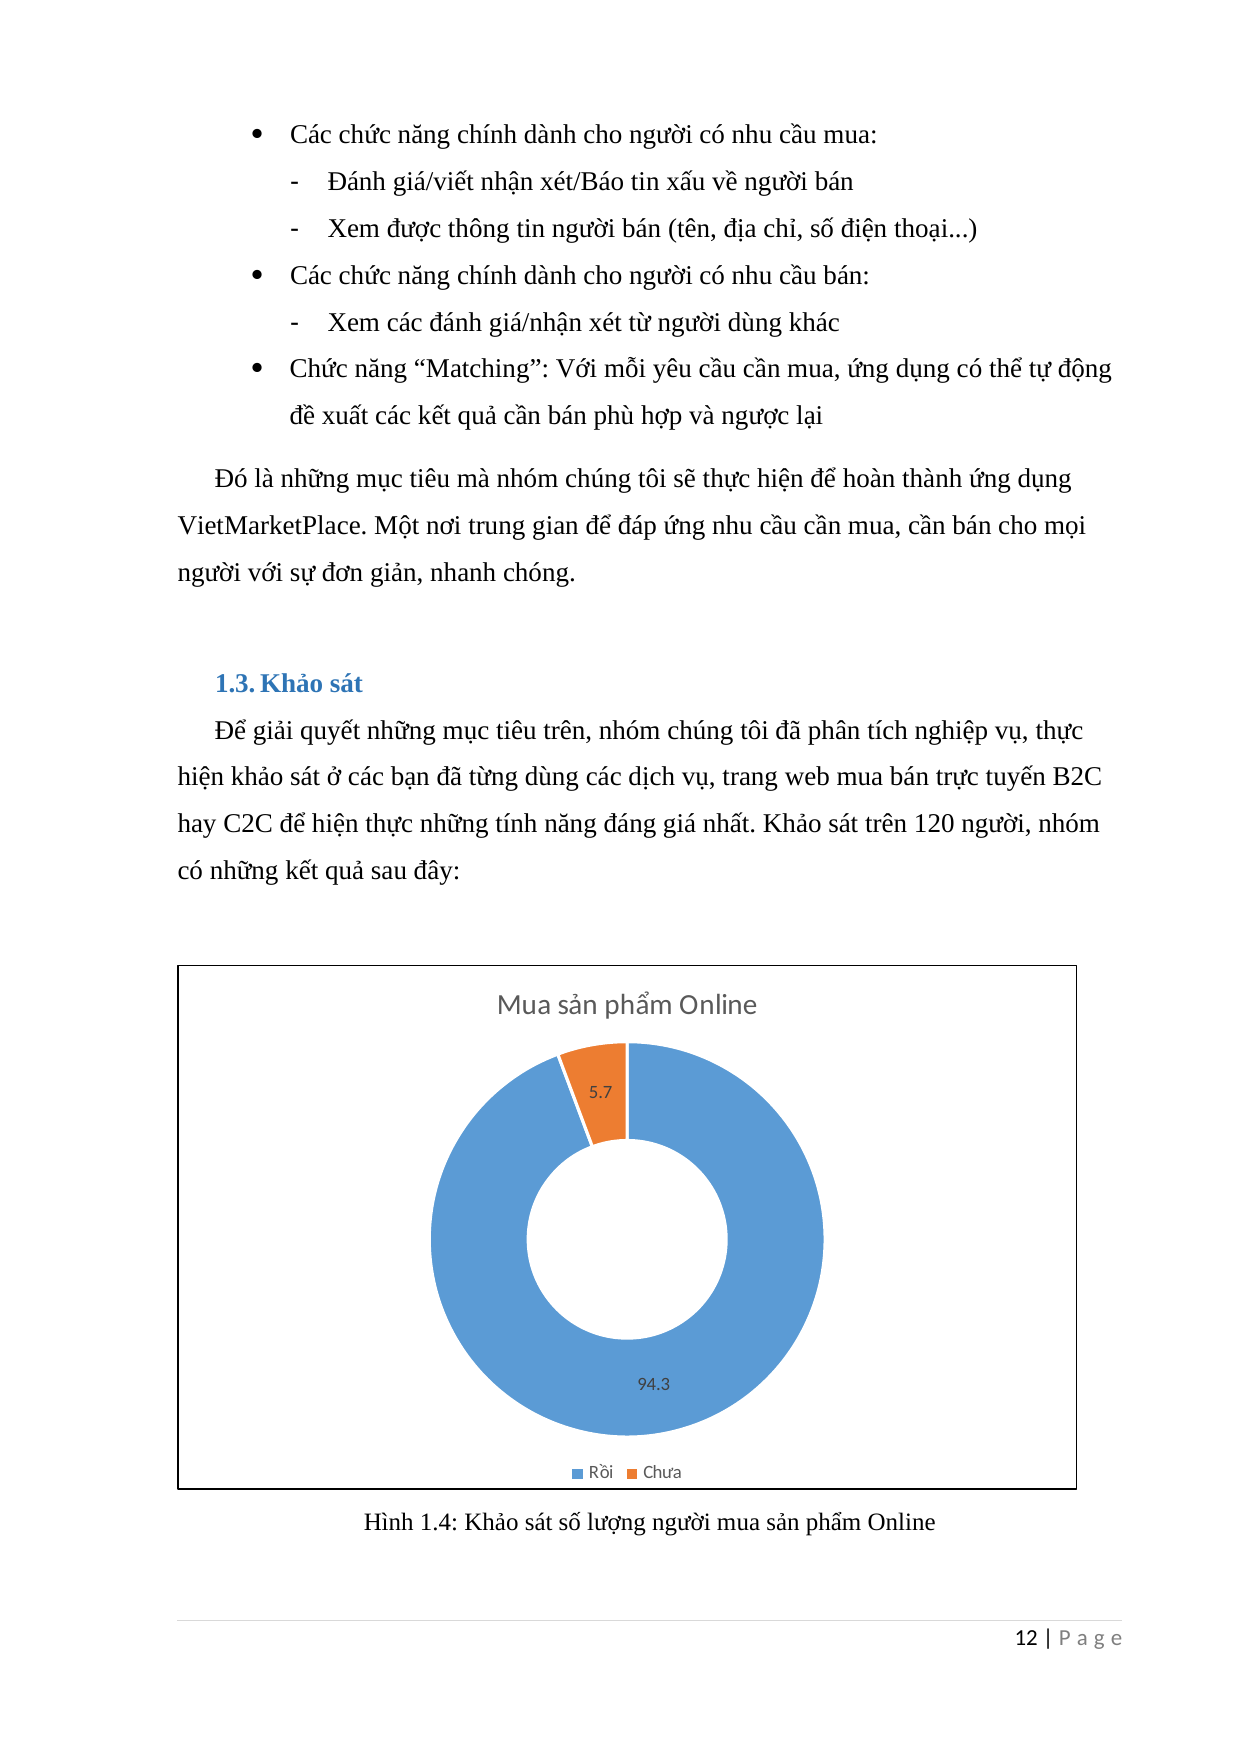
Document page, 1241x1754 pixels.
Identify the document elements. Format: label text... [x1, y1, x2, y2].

list Xem các đánh giá/nhận xét từ người dùng khác [290, 306, 1122, 337]
list Các chức năng chính dành cho người có nhu cầu bán: [252, 259, 1122, 290]
list Xem được thông tin người bán (tên, địa chỉ, số điện thoại...) [290, 212, 1122, 243]
text Đó là những mục tiêu mà nhóm chúng tôi sẽ thực hiện để hoàn thành ứng dụng VietMarketPlace. Một nơi trung gian để đáp ứng nhu cầu cần mua, cần bán cho mọi người với sự đơn giản, nhanh chóng. [177, 463, 1122, 587]
text Để giải quyết những mục tiêu trên, nhóm chúng tôi đã phân tích nghiệp vụ, thực hiện khảo sát ở các bạn đã từng dùng các dịch vụ, trang web mua bán trực tuyến B2C hay C2C để hiện thực những tính năng đáng giá nhất. Khảo sát trên 120 người, nhóm có những kết quả sau đây: [177, 714, 1122, 885]
text Hình 1.4: Khảo sát số lượng người mua sản phẩm Online [177, 1507, 1122, 1535]
list Các chức năng chính dành cho người có nhu cầu mua: [252, 118, 1122, 149]
subtitle Khảo sát [215, 667, 1122, 698]
list Đánh giá/viết nhận xét/Báo tin xấu về người bán [290, 165, 1122, 196]
list Chức năng “Matching”: Với mỗi yêu cầu cần mua, ứng dụng có thể tự động đề xuất các kết quả cần bán phù hợp và ngược lại [252, 352, 1122, 430]
